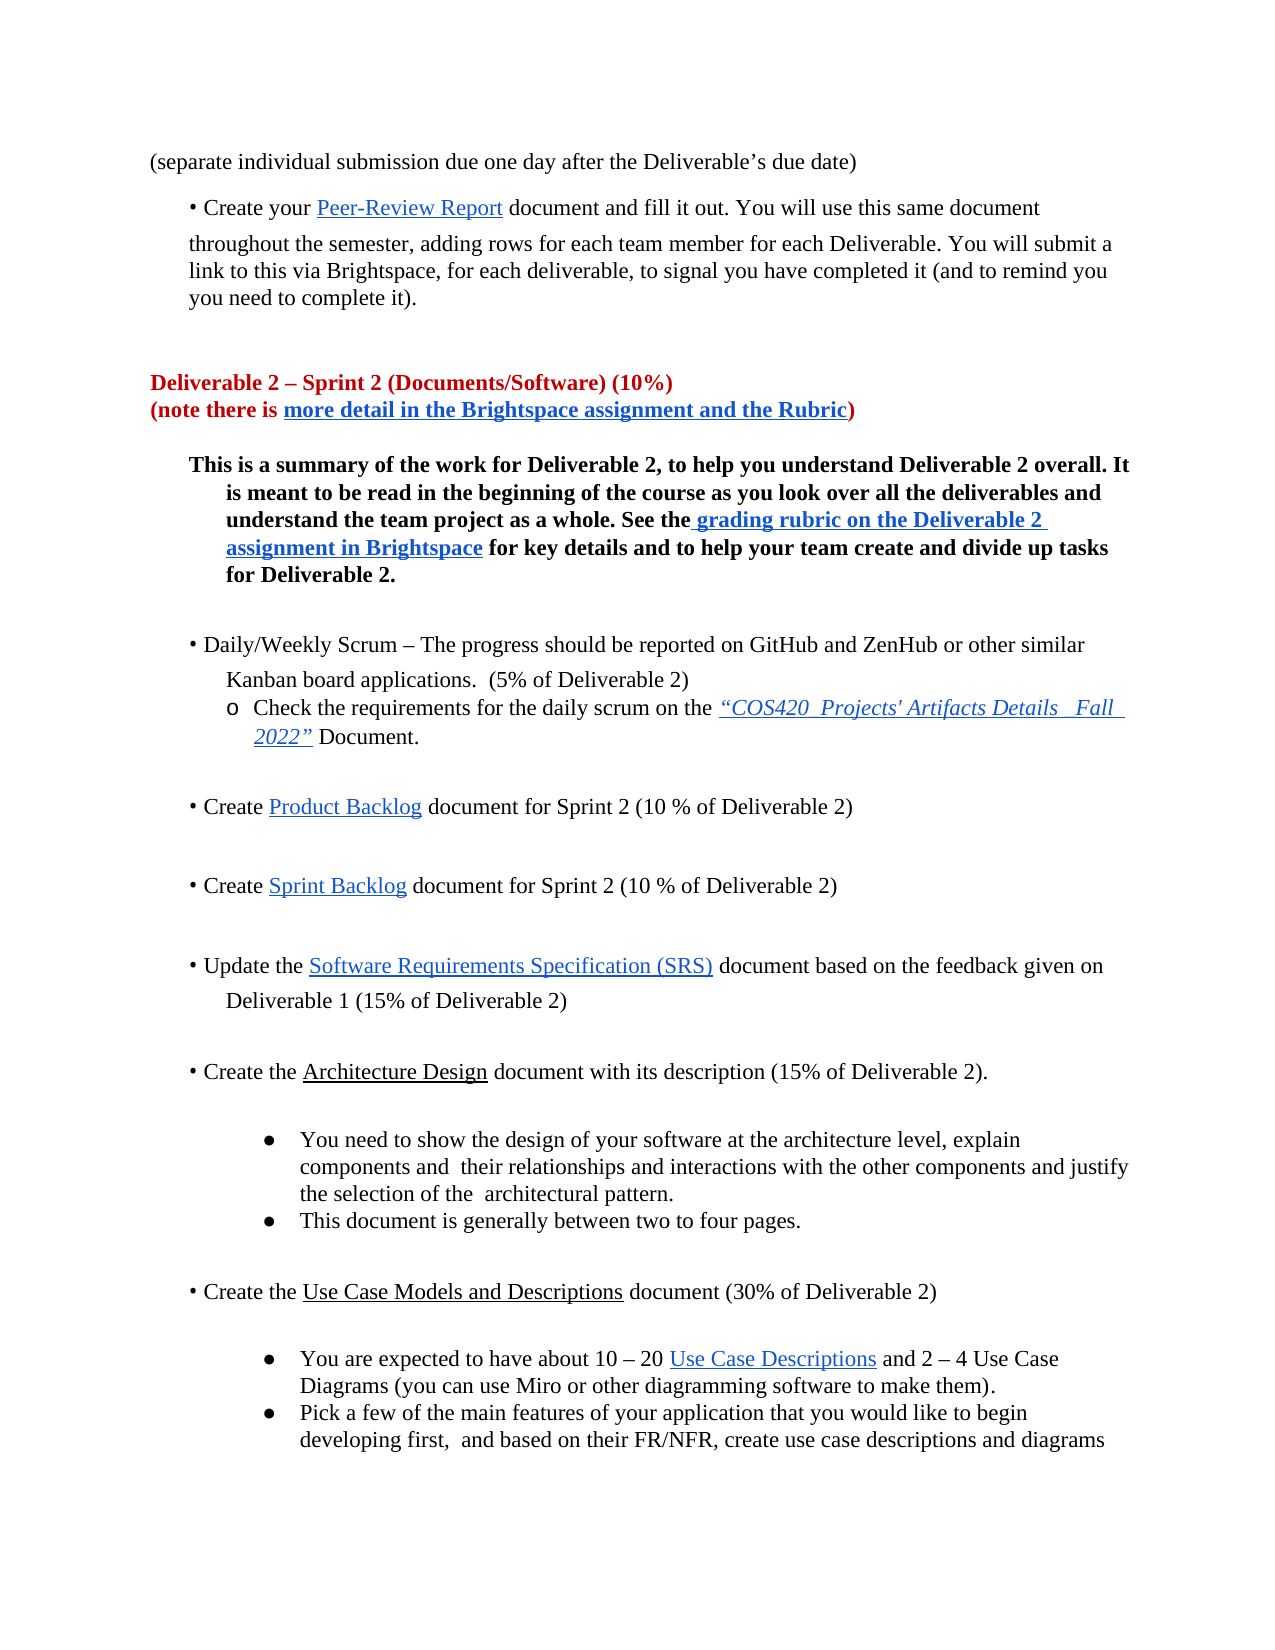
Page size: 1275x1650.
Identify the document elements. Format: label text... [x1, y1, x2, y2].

text This is a summary of the work for Deliverable 2, to help you understand Deliverable 2 overall. It is meant to be read in the beginning of the course as you look over all the deliverables and understand the team project as a whole. See the grading rubric on the Deliverable 2 assignment in Brightspace for key details and to help your team create and divide up tasks for Deliverable 2. [189, 452, 1131, 587]
list This document is generally between two to four pages. [262, 1207, 1131, 1233]
text • Create Sprint Backlog document for Sprint 2 (10 % of Deliverable 2) [189, 859, 1114, 906]
text Deliverable 2 – Sprint 2 (Documents/Software) (10%) [150, 369, 1131, 396]
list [262, 1399, 1131, 1453]
list You are expected to have about 10 – 20 Use Case Descriptions and 2 – 4 Use Case Diagrams (you can use Miro or other diagramming software to make them). [262, 1345, 1131, 1398]
text • Create the Architecture Design document with its description (15% of Deliverable 2). [189, 1046, 1131, 1093]
text • Create your Peer-Review Report document and fill it out. You will use this same document throughout the semester, adding rows for each team member for each Deliverable. You will submit a link to this via Brightspace, for each deliverable, to signal you have completed it (and to remind you you need to complete it). [189, 182, 1131, 311]
text • Create the Use Case Models and Descriptions document (30% of Deliverable 2) [189, 1265, 1131, 1312]
text • Update the Software Requirements Specification (SRS) document based on the feedback given on Deliverable 1 (15% of Deliverable 2) [189, 940, 1131, 1014]
list You need to show the design of your software at the architecture level, explain components and their relationships and interactions with the other components and justify the selection of the architectural pattern. [262, 1126, 1131, 1206]
text (note there is more detail in the Brightspace assignment and the Rubric) [150, 396, 1131, 422]
text • Daily/Weekly Scrum – The progress should be reported on GitHub and ZenHub or other similar Kanban board applications. (5% of Deliverable 2) [189, 618, 1131, 692]
text o Check the requirements for the daily scrum on the “COS420_Projects' Artifacts Details _Fall 2022” Document. [226, 694, 1131, 749]
text • Create Product Backlog document for Sprint 2 (10 % of Deliverable 2) [189, 781, 1114, 827]
text (separate individual submission due one day after the Deliverable’s due date) [149, 148, 1131, 175]
